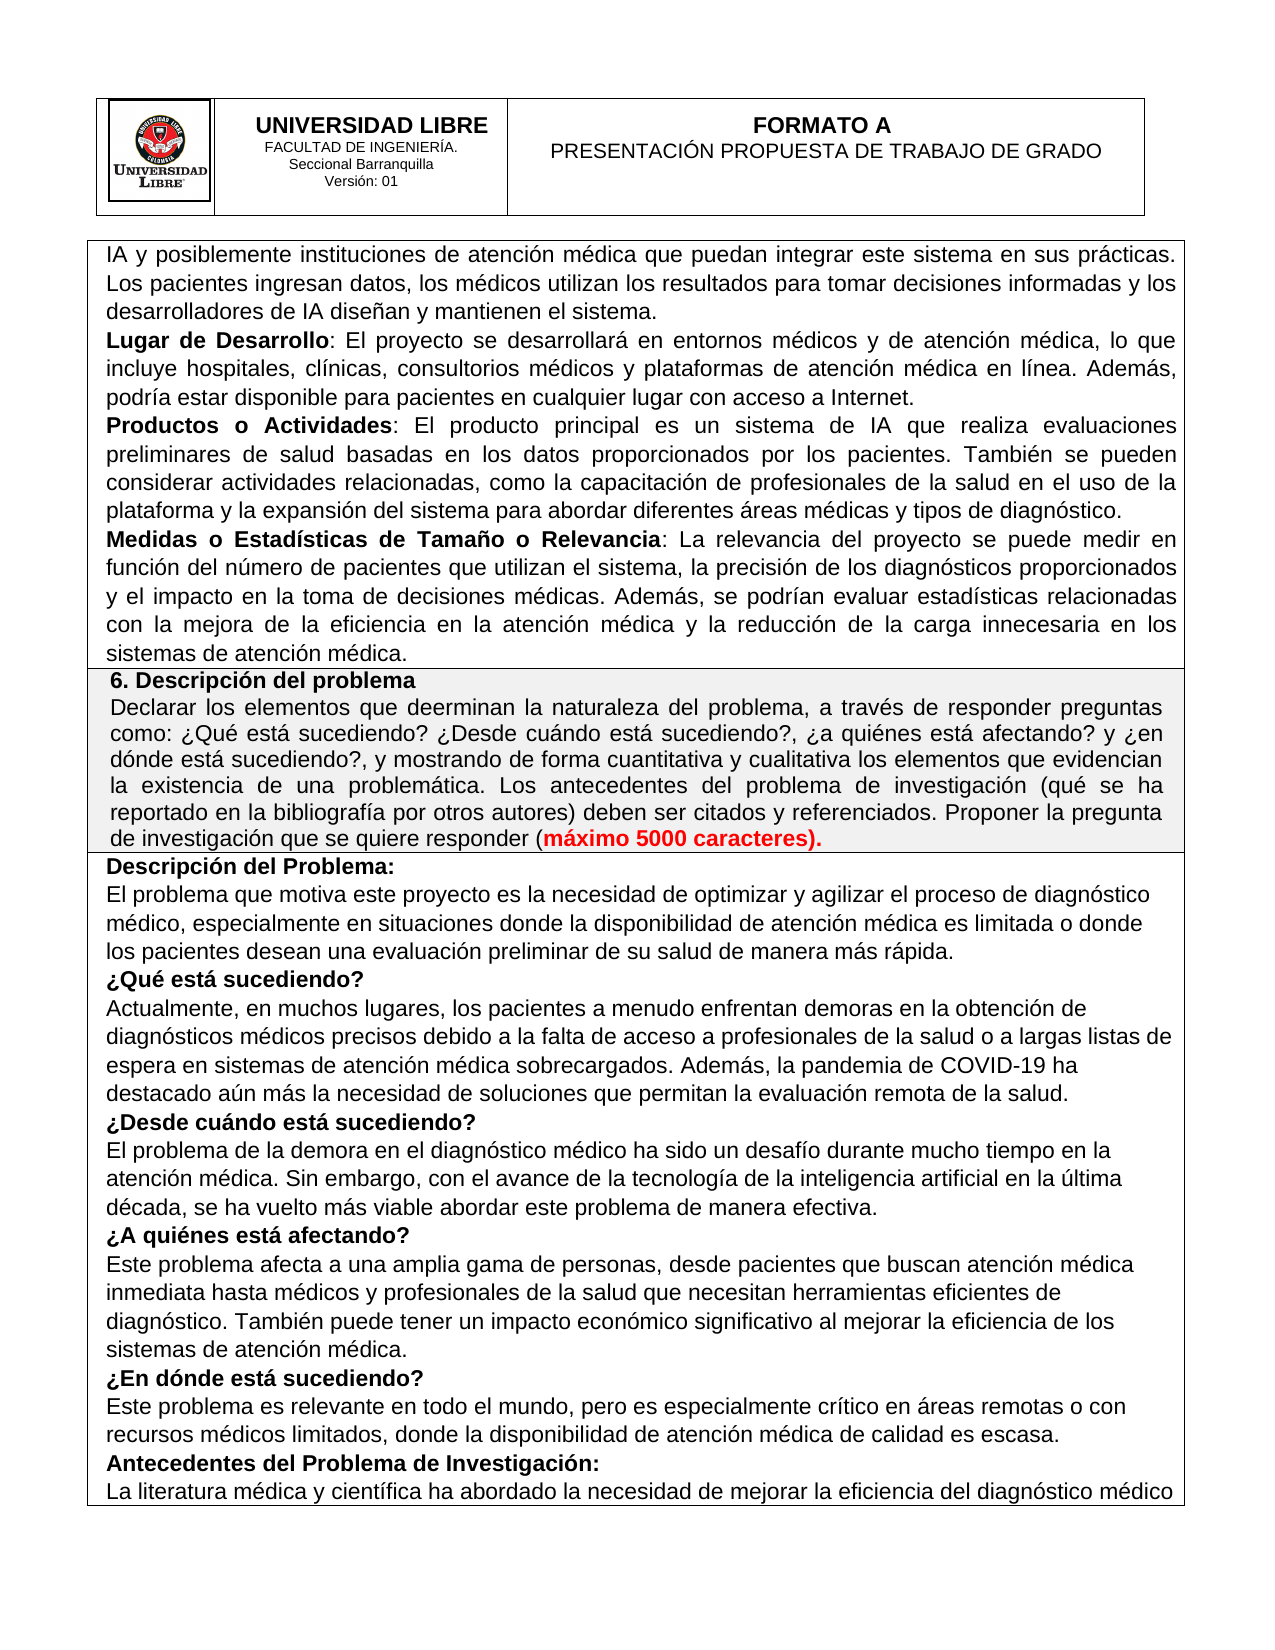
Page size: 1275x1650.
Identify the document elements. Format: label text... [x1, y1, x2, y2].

table_cell 6. Descripción del problema Declarar los elementos que deerminan la naturaleza del problema, a través de responder preguntas como: ¿Qué está sucediendo? ¿Desde cuándo está sucediendo?, ¿a quiénes está afectando? y ¿en dónde está sucediendo?, y mostrando de forma cuantitativa y cualitativa los elementos que evidencian la existencia de una problemática. Los antecedentes del problema de investigación (qué se ha reportado en la bibliografía por otros autores) deben ser citados y referenciados. Proponer la pregunta de investigación que se quiere responder (máximo 5000 caracteres). [88, 669, 1184, 852]
picture [110, 101, 209, 200]
